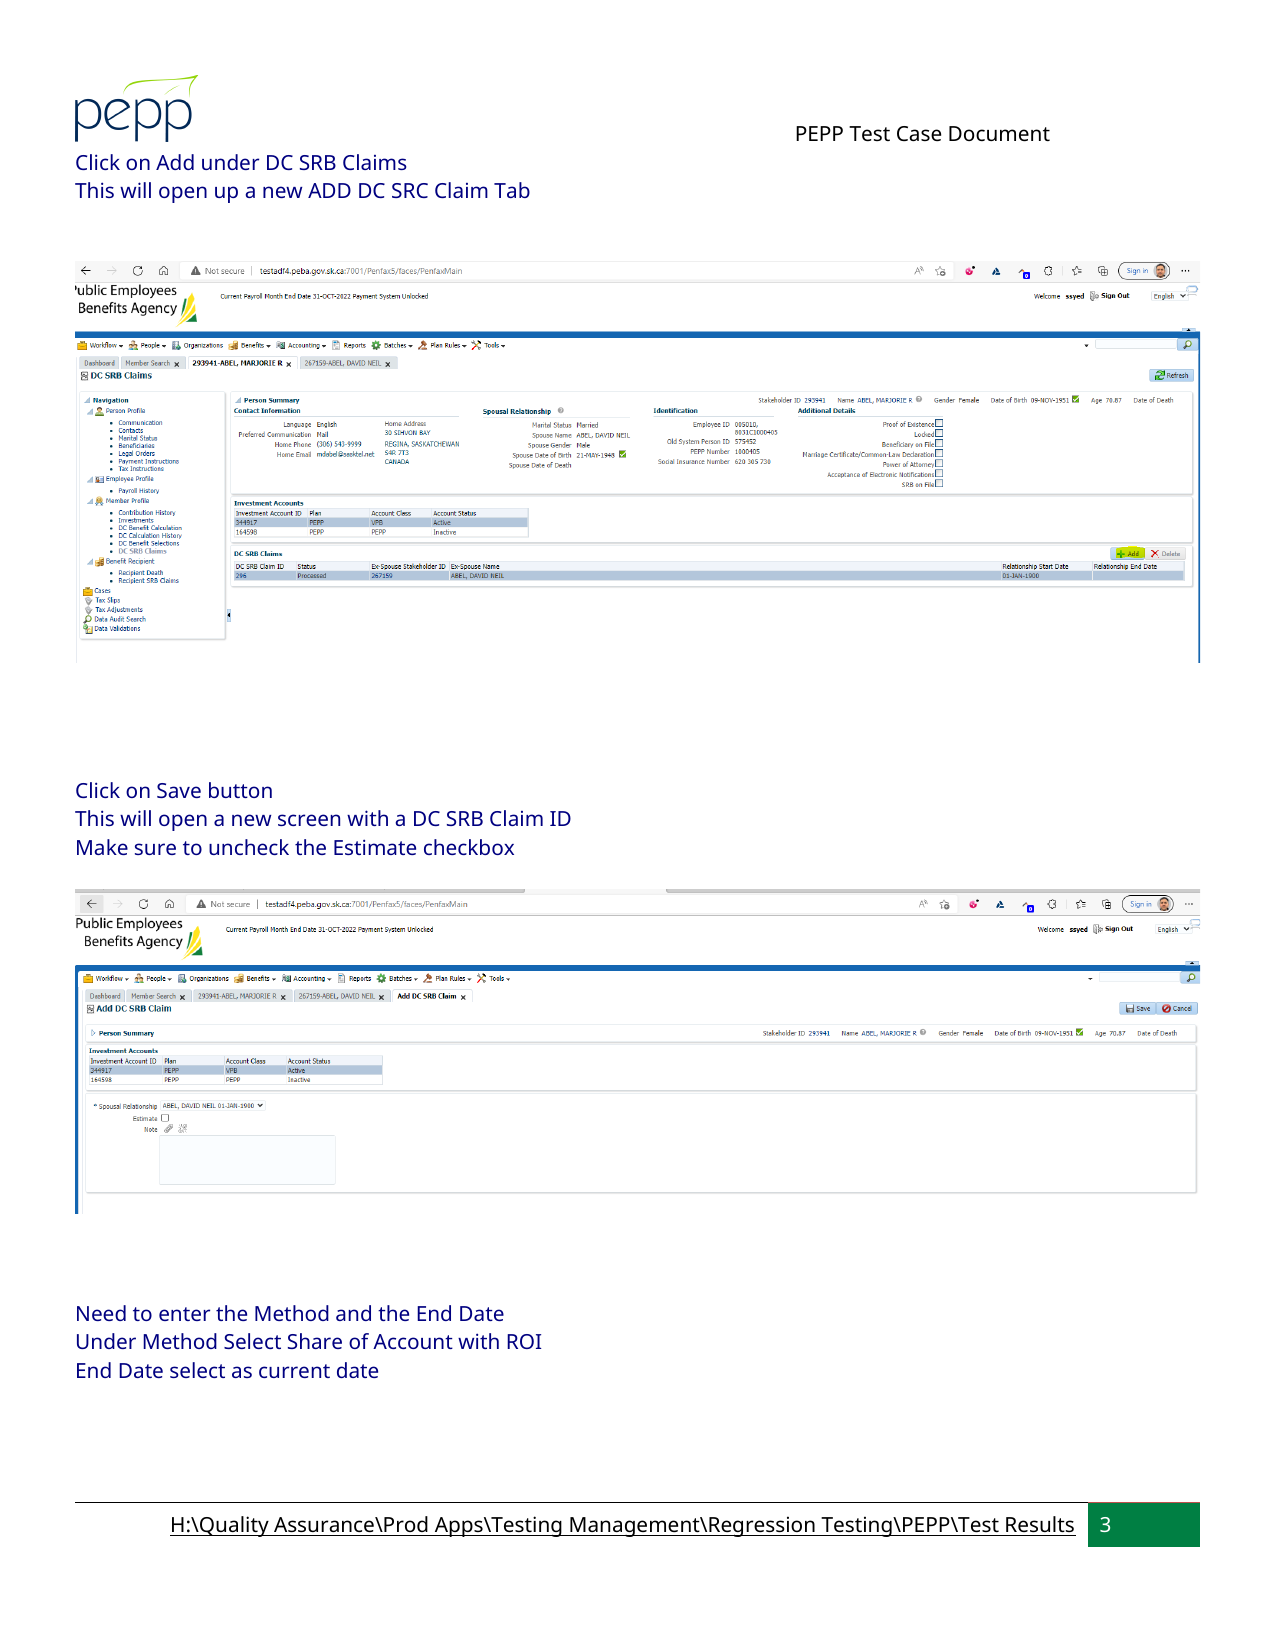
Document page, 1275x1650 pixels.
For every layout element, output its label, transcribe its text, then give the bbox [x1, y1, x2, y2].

text Under Method Select Share of Account with ROI [75, 1327, 1200, 1356]
picture [75, 889, 1200, 1214]
text End Date select as current date [75, 1356, 1200, 1384]
picture [75, 261, 1200, 663]
text This will open a new screen with a DC SRB Claim ID [75, 804, 1200, 833]
text Click on Save button [75, 776, 1200, 804]
picture [75, 75, 199, 142]
text Make sure to uncheck the Estimate checkbox [75, 833, 1200, 861]
text Click on Add under DC SRB Claims [75, 148, 1200, 176]
text Need to enter the Method and the End Date [75, 1299, 1200, 1327]
text This will open up a new ADD DC SRC Claim Tab [75, 176, 1200, 204]
